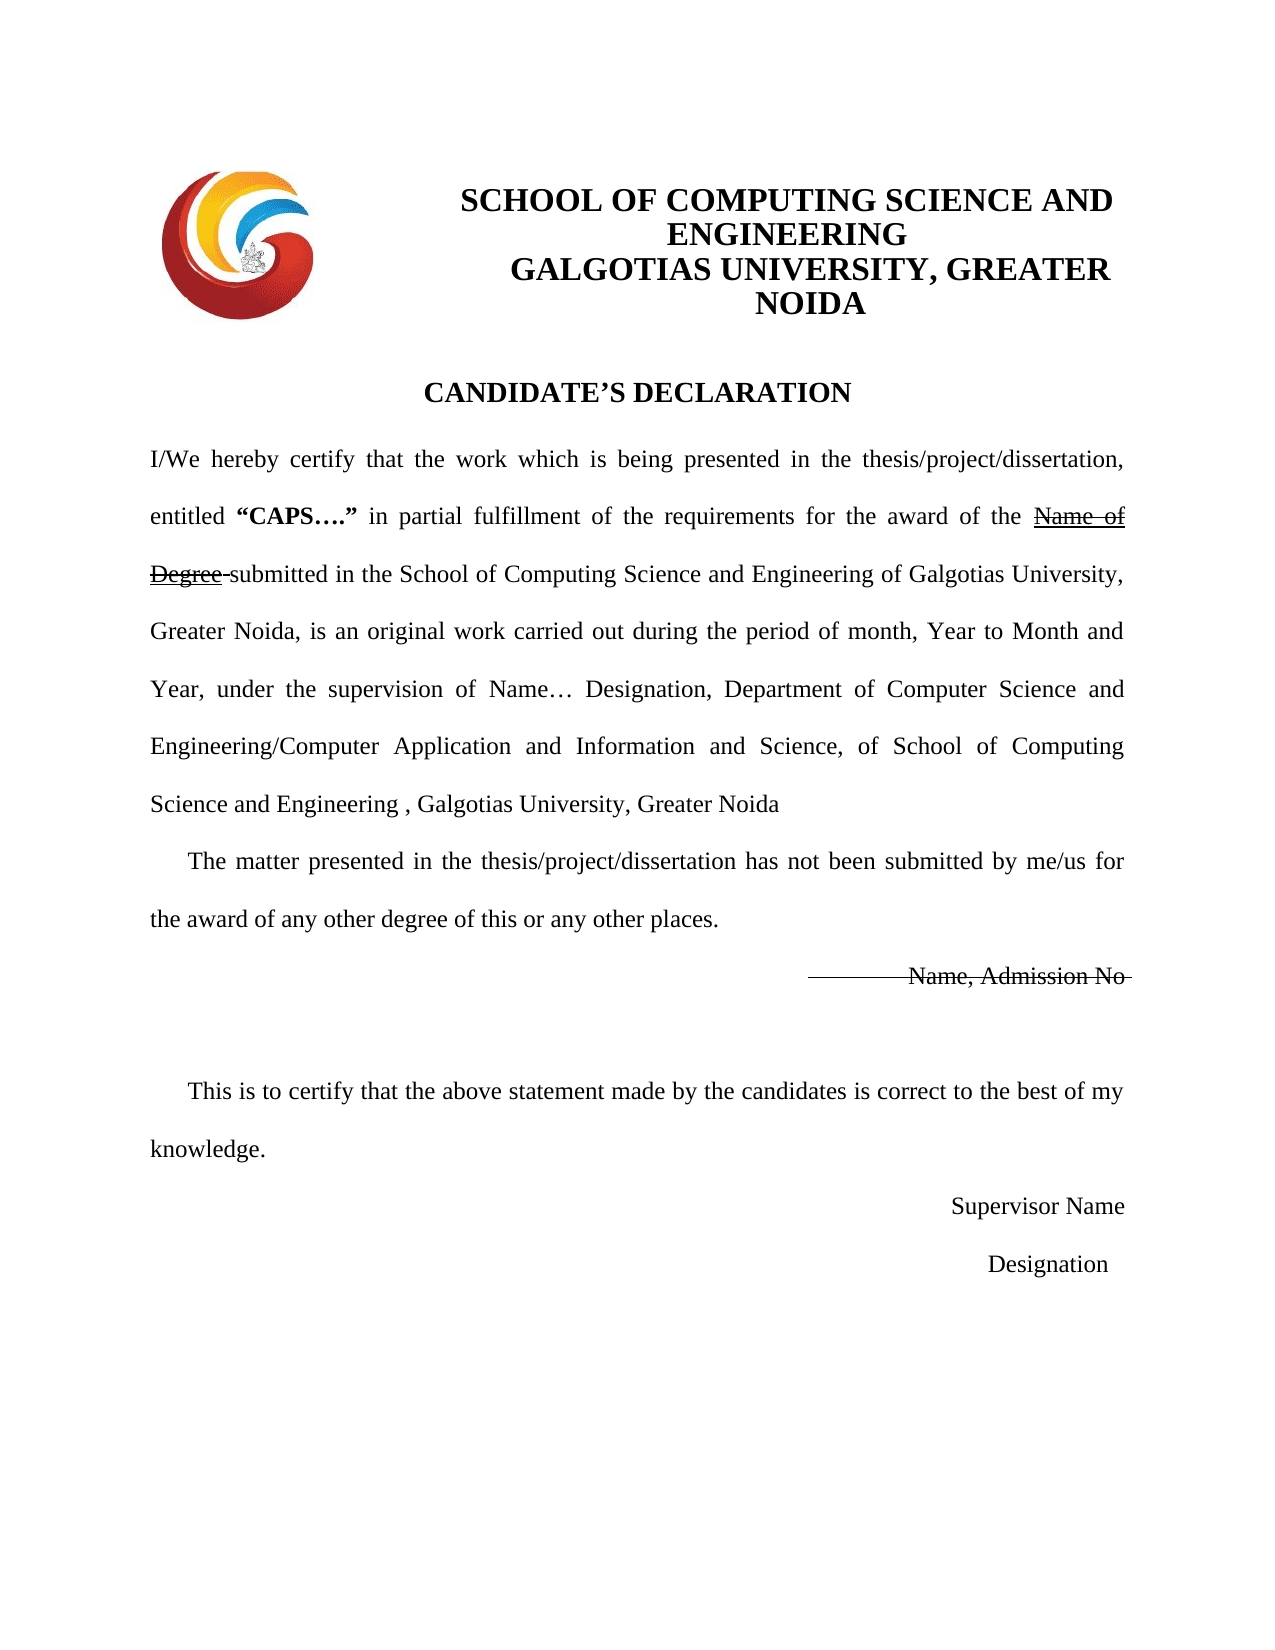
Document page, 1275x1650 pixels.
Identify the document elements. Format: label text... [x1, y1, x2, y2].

text The matter presented in the thesis/project/dissertation has not been submitted by me/us for the award of any other degree of this or any other places. [150, 846, 1125, 933]
text Designation [150, 1249, 1125, 1278]
text Supervisor Name [150, 1191, 1125, 1220]
subtitle CANDIDATE’S DECLARATION [150, 375, 1125, 409]
text GALGOTIAS UNIVERSITY, GREATER NOIDA [318, 253, 1125, 322]
text Name, Admission No [150, 961, 1125, 990]
text SCHOOL OF COMPUTING SCIENCE AND ENGINEERING [318, 183, 1125, 253]
text This is to certify that the above statement made by the candidates is correct to the best of my knowledge. [150, 1076, 1125, 1163]
picture [161, 170, 318, 323]
text I/We hereby certify that the work which is being presented in the thesis/project/dissertation, entitled “CAPS….” in partial fulfillment of the requirements for the award of the Name of Degree submitted in the School of Computing Science and Engineering of Galgotias University, Greater Noida, is an original work carried out during the period of month, Year to Month and Year, under the supervision of Name… Designation, Department of Computer Science and Engineering/Computer Application and Information and Science, of School of Computing Science and Engineering , Galgotias University, Greater Noida [150, 444, 1125, 818]
